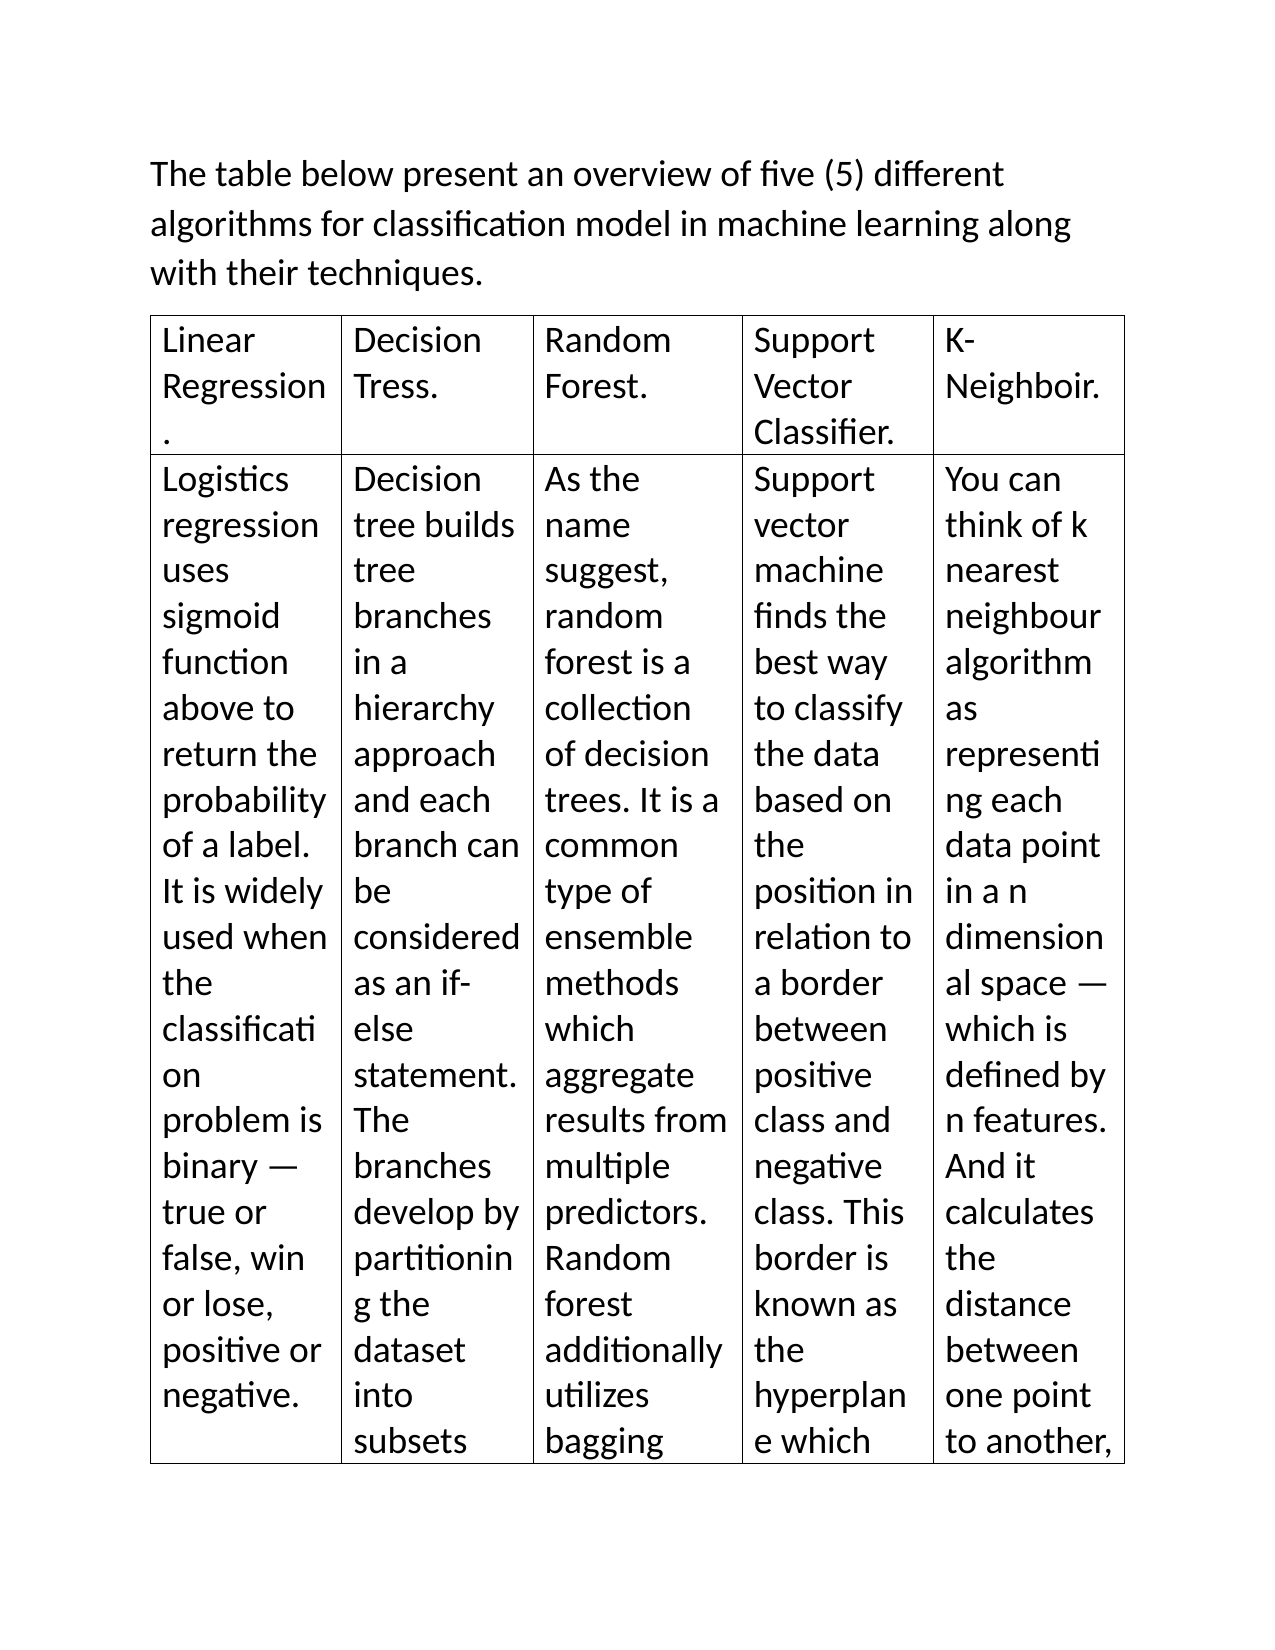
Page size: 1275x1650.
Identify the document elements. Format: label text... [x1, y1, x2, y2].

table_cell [934, 455, 1124, 1463]
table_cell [534, 455, 742, 1463]
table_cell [743, 455, 933, 1463]
table_header Support Vector Classifier. [743, 316, 933, 454]
table_header Random Forest. [534, 316, 742, 454]
text The table below present an overview of five (5) different algorithms for classification model in machine learning along with their techniques. [150, 150, 1125, 295]
table_header Decision Tress. [342, 316, 533, 454]
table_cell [151, 455, 341, 1463]
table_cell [342, 455, 533, 1463]
table_header Linear Regression. [151, 316, 341, 454]
table_header K-Neighboir. [934, 316, 1124, 454]
